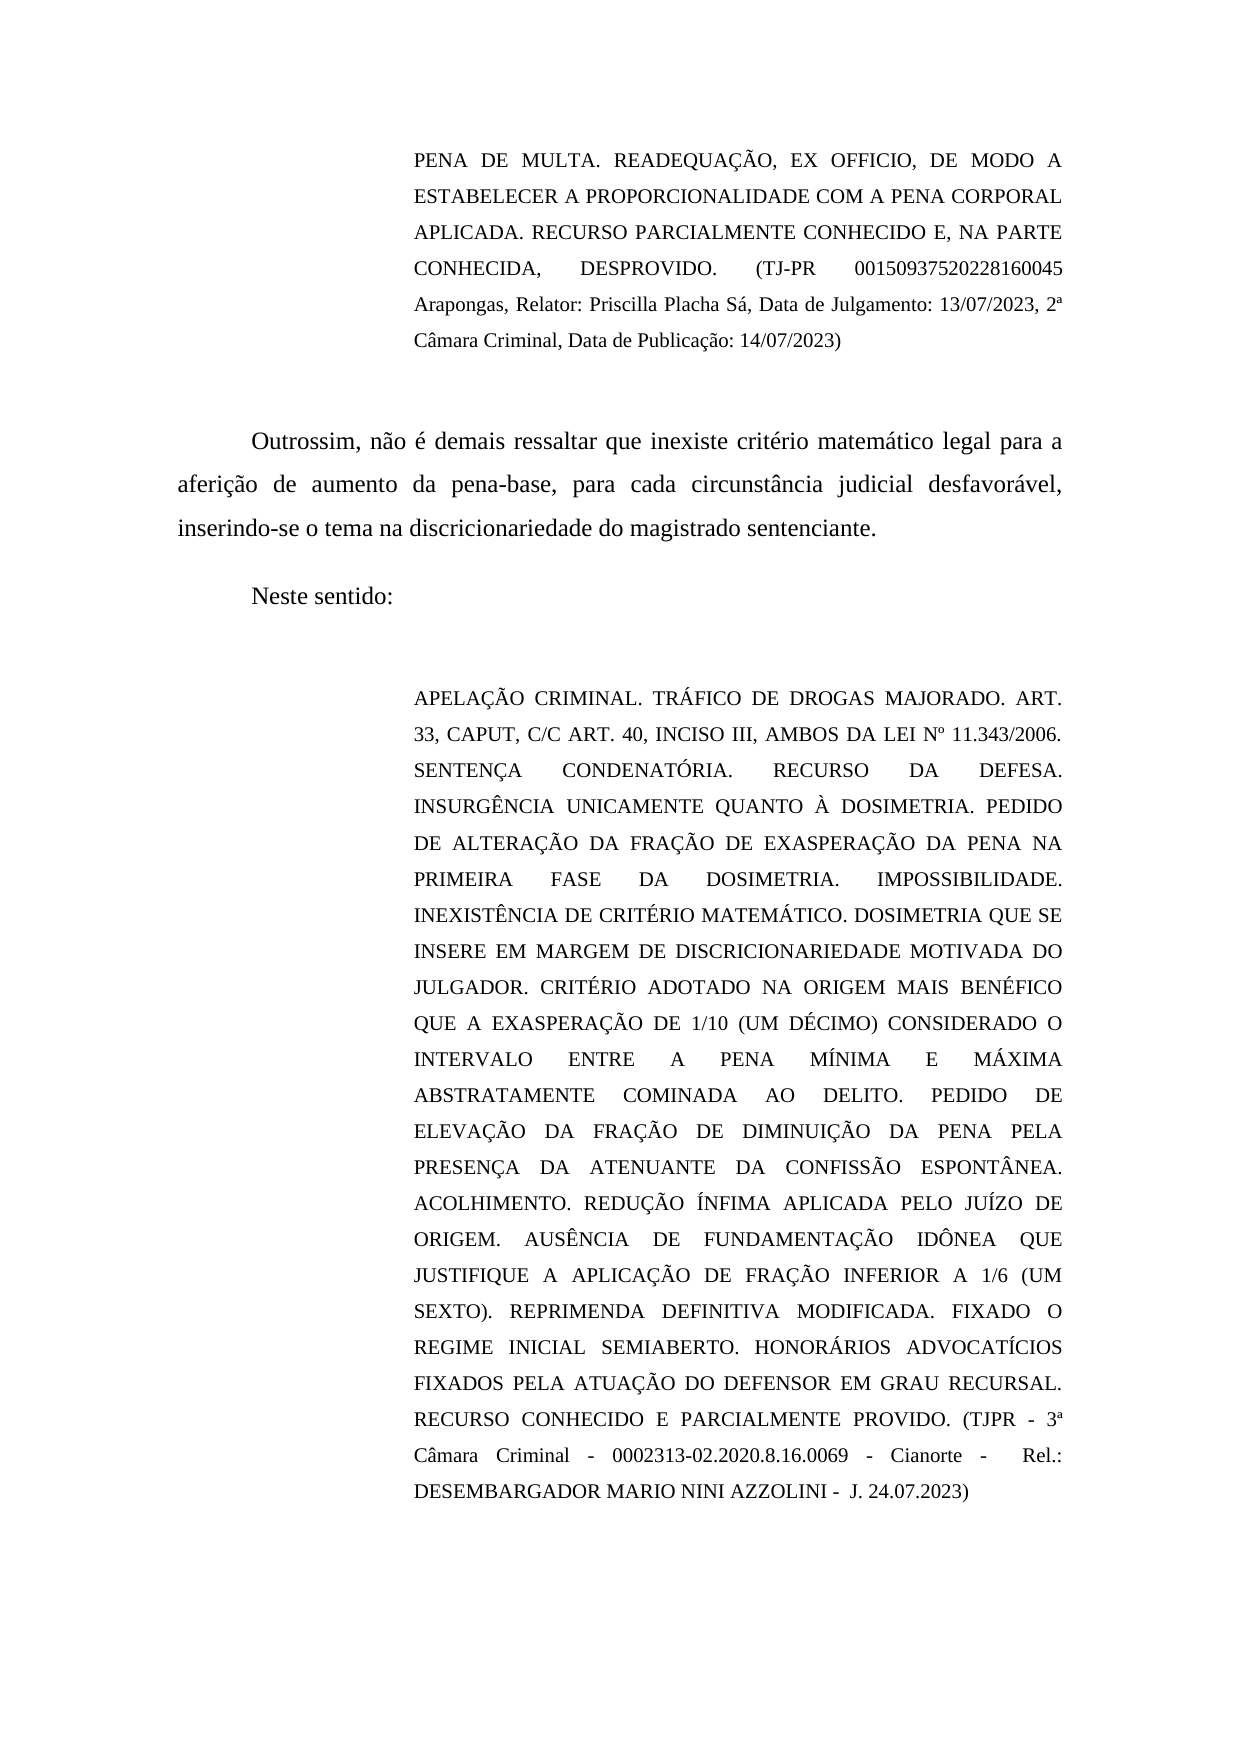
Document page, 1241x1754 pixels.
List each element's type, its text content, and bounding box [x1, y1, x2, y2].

text Neste sentido: [177, 581, 1063, 609]
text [413, 148, 1063, 352]
text APELAÇÃO CRIMINAL. TRÁFICO DE DROGAS MAJORADO. ART. 33, CAPUT, C/C ART. 40, INCISO III, AMBOS DA LEI Nº 11.343/2006. SENTENÇA CONDENATÓRIA. RECURSO DA DEFESA. INSURGÊNCIA UNICAMENTE QUANTO À DOSIMETRIA. PEDIDO DE ALTERAÇÃO DA FRAÇÃO DE EXASPERAÇÃO DA PENA NA PRIMEIRA FASE DA DOSIMETRIA. IMPOSSIBILIDADE. INEXISTÊNCIA DE CRITÉRIO MATEMÁTICO. DOSIMETRIA QUE SE INSERE EM MARGEM DE DISCRICIONARIEDADE MOTIVADA DO JULGADOR. CRITÉRIO ADOTADO NA ORIGEM MAIS BENÉFICO QUE A EXASPERAÇÃO DE 1/10 (UM DÉCIMO) CONSIDERADO O INTERVALO ENTRE A PENA MÍNIMA E MÁXIMA ABSTRATAMENTE COMINADA AO DELITO. PEDIDO DE ELEVAÇÃO DA FRAÇÃO DE DIMINUIÇÃO DA PENA PELA PRESENÇA DA ATENUANTE DA CONFISSÃO ESPONTÂNEA. ACOLHIMENTO. REDUÇÃO ÍNFIMA APLICADA PELO JUÍZO DE ORIGEM. AUSÊNCIA DE FUNDAMENTAÇÃO IDÔNEA QUE JUSTIFIQUE A APLICAÇÃO DE FRAÇÃO INFERIOR A 1/6 (UM SEXTO). REPRIMENDA DEFINITIVA MODIFICADA. FIXADO O REGIME INICIAL SEMIABERTO. HONORÁRIOS ADVOCATÍCIOS FIXADOS PELA ATUAÇÃO DO DEFENSOR EM GRAU RECURSAL. RECURSO CONHECIDO E PARCIALMENTE PROVIDO. (TJPR - 3ª Câmara Criminal - 0002313-02.2020.8.16.0069 - Cianorte - Rel.: DESEMBARGADOR MARIO NINI AZZOLINI - J. 24.07.2023) [413, 686, 1063, 1503]
text Outrossim, não é demais ressaltar que inexiste critério matemático legal para a aferição de aumento da pena-base, para cada circunstância judicial desfavorável, inserindo-se o tema na discricionariedade do magistrado sentenciante. [177, 426, 1063, 541]
